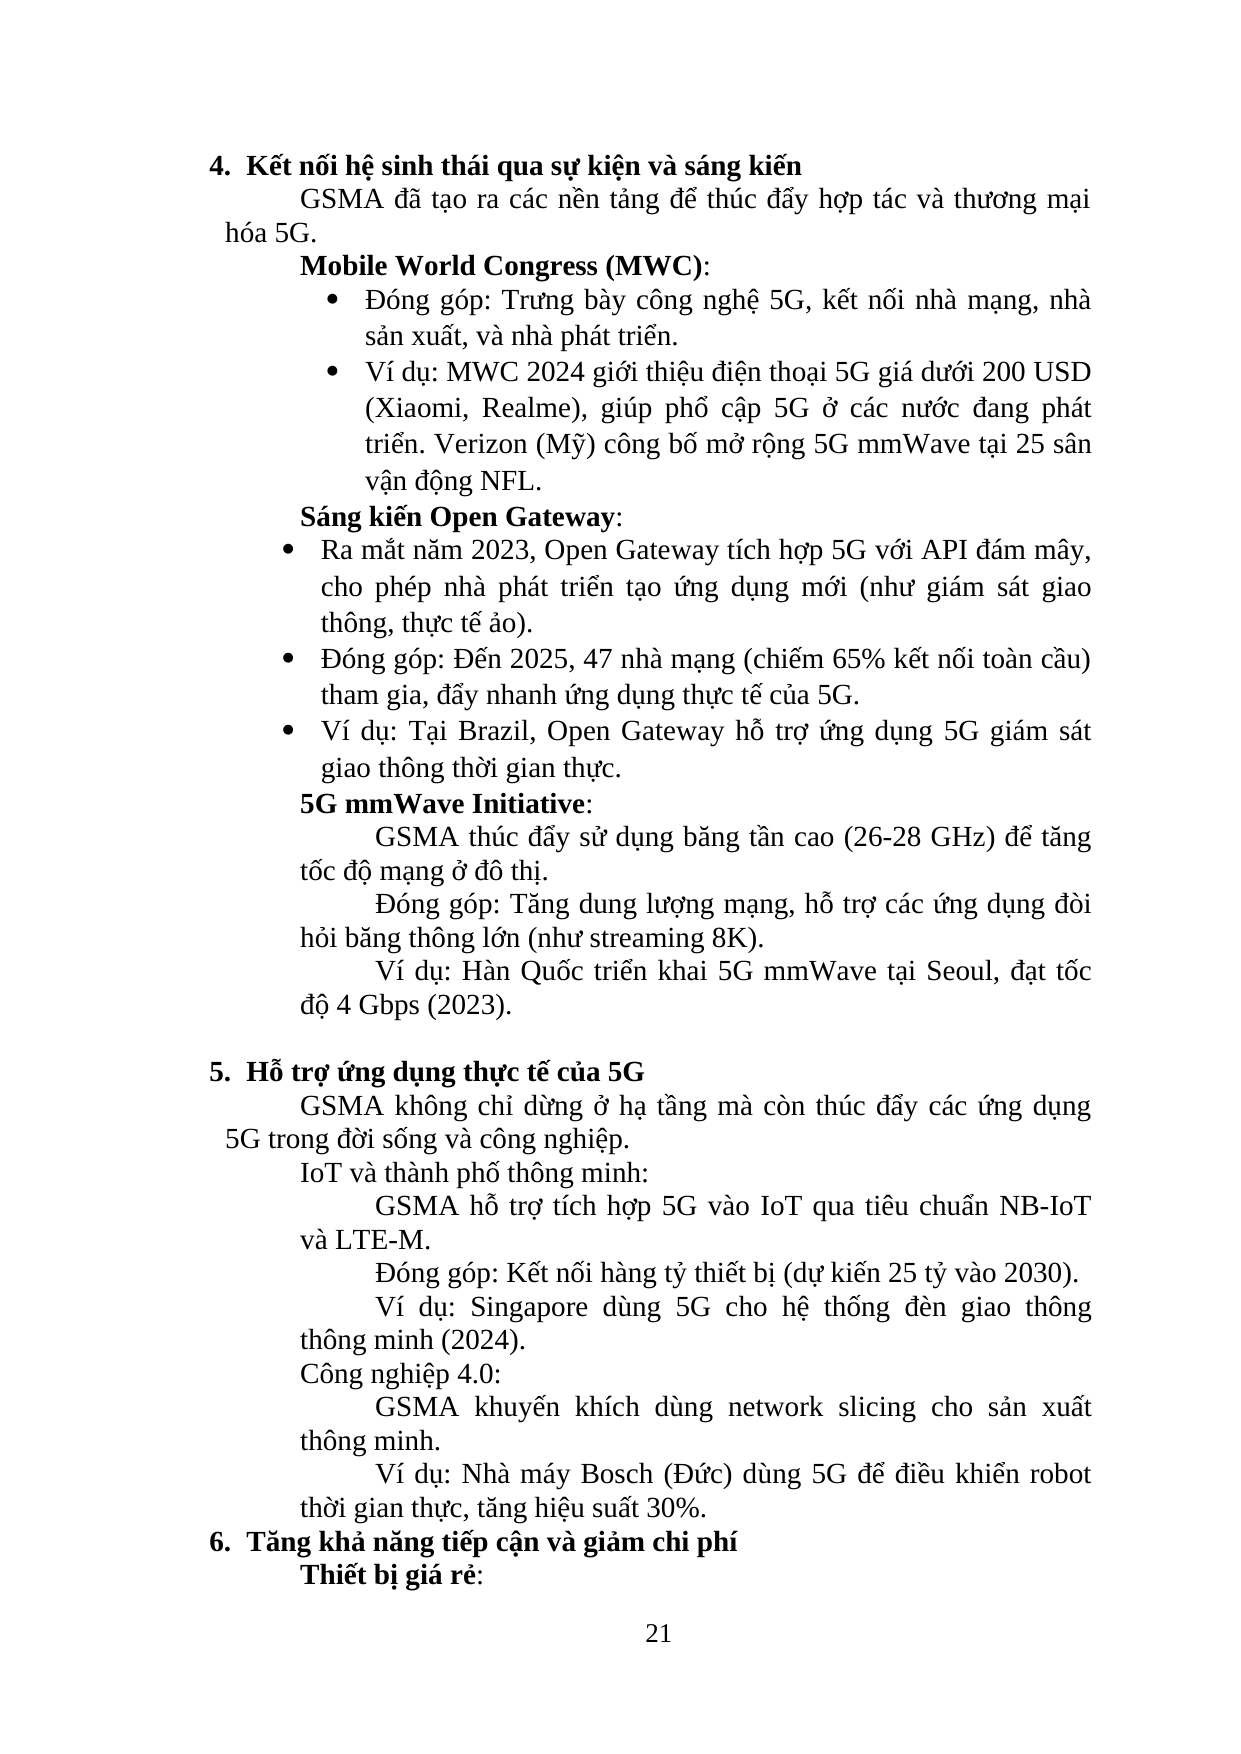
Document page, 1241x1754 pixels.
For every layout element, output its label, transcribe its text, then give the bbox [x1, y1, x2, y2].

list Ví dụ: MWC 2024 giới thiệu điện thoại 5G giá dưới 200 USD (Xiaomi, Realme), giúp phổ cập 5G ở các nước đang phát triển. Verizon (Mỹ) công bố mở rộng 5G mmWave tại 25 sân vận động NFL. [327, 354, 1092, 496]
list Kết nối hệ sinh thái qua sự kiện và sáng kiến [209, 148, 1092, 181]
list Hỗ trợ ứng dụng thực tế của 5G [209, 1054, 1092, 1088]
list Ra mắt năm 2023, Open Gateway tích hợp 5G với API đám mây, cho phép nhà phát triển tạo ứng dụng mới (như giám sát giao thông, thực tế ảo). [283, 532, 1092, 638]
list Đóng góp: Đến 2025, 47 nhà mạng (chiếm 65% kết nối toàn cầu) tham gia, đẩy nhanh ứng dụng thực tế của 5G. [283, 641, 1092, 711]
list GSMA thúc đẩy sử dụng băng tần cao (26-28 GHz) để tăng tốc độ mạng ở đô thị. [300, 819, 1092, 886]
list GSMA đã tạo ra các nền tảng để thúc đẩy hợp tác và thương mại hóa 5G. [225, 181, 1092, 248]
list GSMA không chỉ dừng ở hạ tầng mà còn thúc đẩy các ứng dụng 5G trong đời sống và công nghiệp. [225, 1088, 1092, 1155]
list Ví dụ: Hàn Quốc triển khai 5G mmWave tại Seoul, đạt tốc độ 4 Gbps (2023). [300, 953, 1092, 1021]
list Đóng góp: Kết nối hàng tỷ thiết bị (dự kiến 25 tỷ vào 2030). [300, 1255, 1092, 1289]
list Thiết bị giá rẻ: [225, 1557, 1092, 1591]
list GSMA khuyến khích dùng network slicing cho sản xuất thông minh. [300, 1389, 1092, 1457]
list Đóng góp: Tăng dung lượng mạng, hỗ trợ các ứng dụng đòi hỏi băng thông lớn (như streaming 8K). [300, 886, 1092, 953]
list Công nghiệp 4.0: [225, 1356, 1092, 1389]
list Đóng góp: Trưng bày công nghệ 5G, kết nối nhà mạng, nhà sản xuất, và nhà phát triển. [327, 282, 1092, 352]
list Ví dụ: Nhà máy Bosch (Đức) dùng 5G để điều khiển robot thời gian thực, tăng hiệu suất 30%. [300, 1457, 1092, 1524]
list Ví dụ: Tại Brazil, Open Gateway hỗ trợ ứng dụng 5G giám sát giao thông thời gian thực. [283, 713, 1092, 783]
list IoT và thành phố thông minh: [225, 1155, 1092, 1188]
list Sáng kiến Open Gateway: [225, 499, 1092, 532]
list Ví dụ: Singapore dùng 5G cho hệ thống đèn giao thông thông minh (2024). [300, 1289, 1092, 1356]
list Tăng khả năng tiếp cận và giảm chi phí [209, 1524, 1092, 1557]
list Mobile World Congress (MWC): [225, 248, 1092, 282]
list GSMA hỗ trợ tích hợp 5G vào IoT qua tiêu chuẩn NB-IoT và LTE-M. [300, 1188, 1092, 1255]
list 5G mmWave Initiative: [225, 786, 1092, 819]
